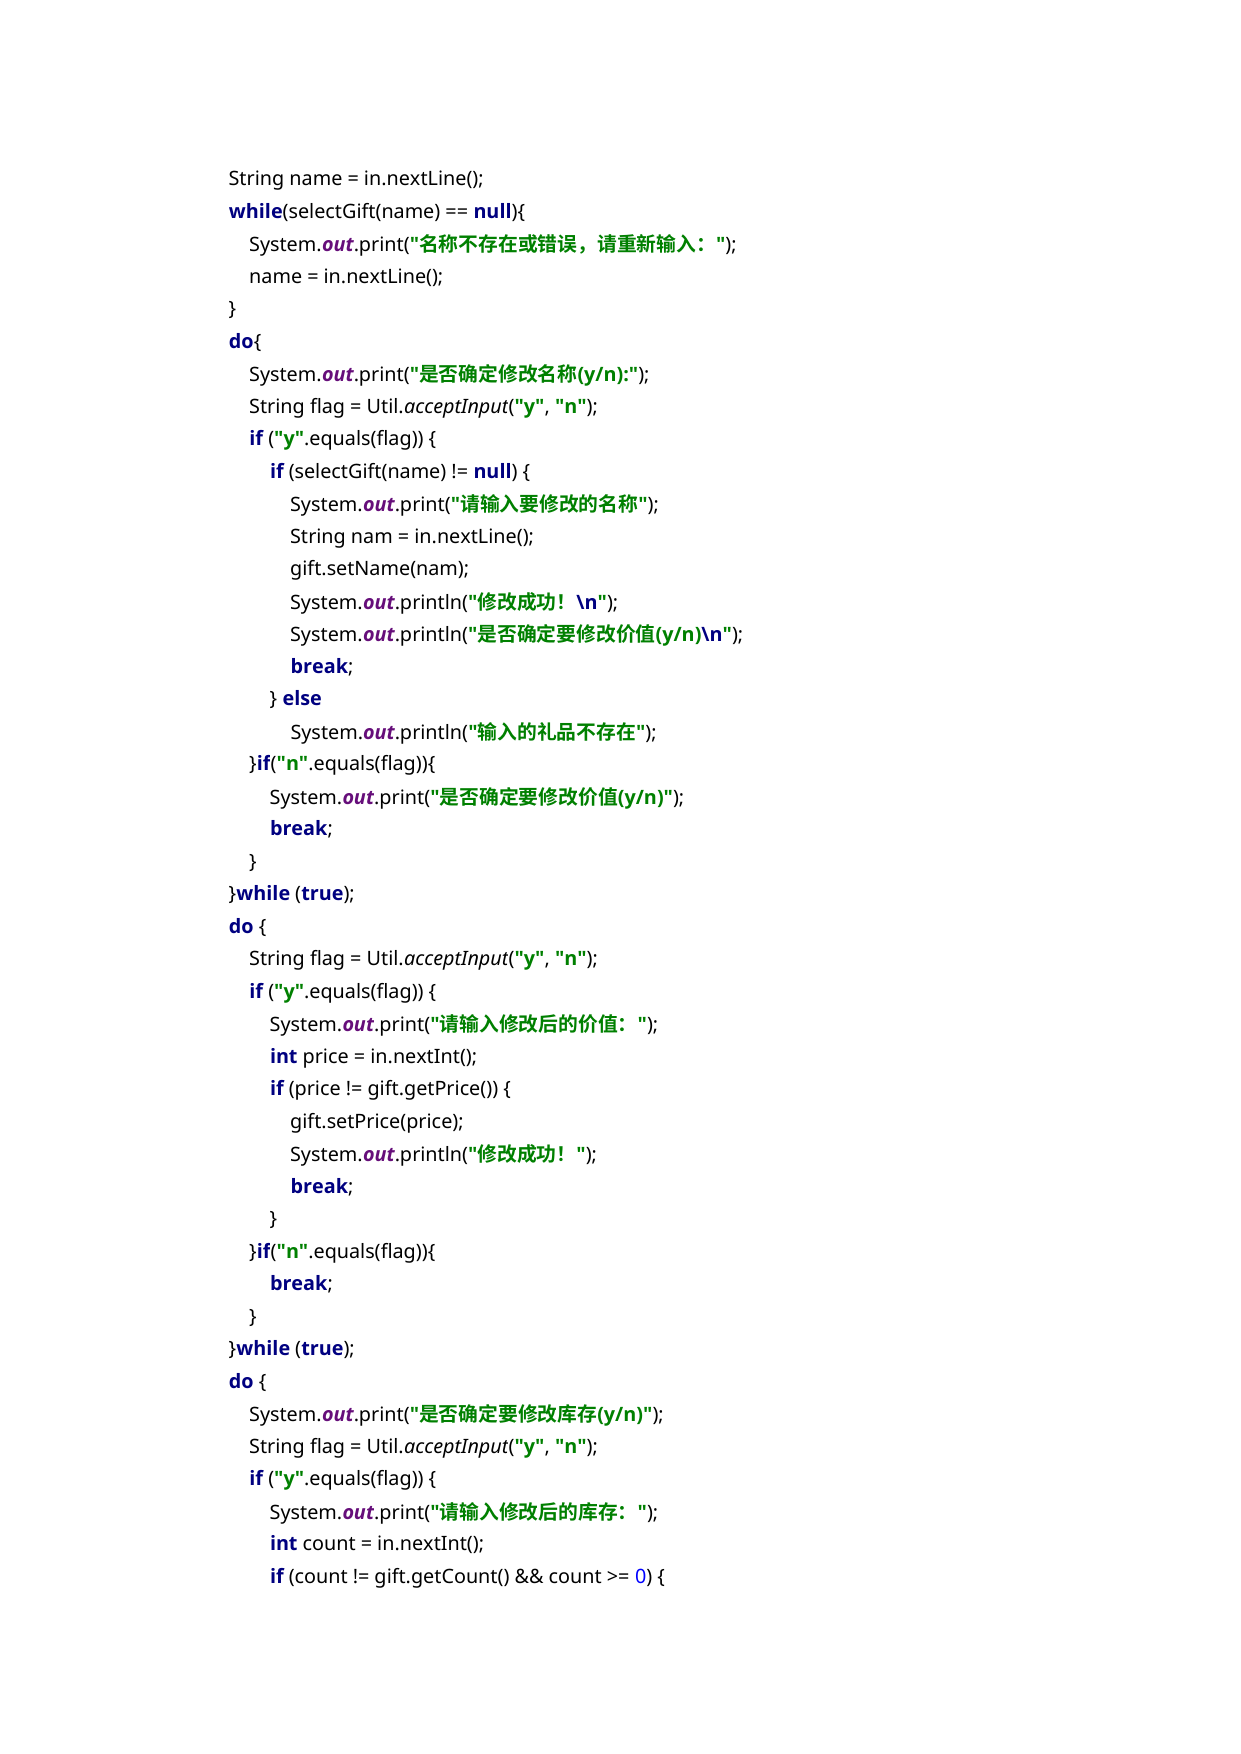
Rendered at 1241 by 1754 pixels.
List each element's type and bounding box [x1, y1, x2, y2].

text [187, 162, 1053, 1592]
